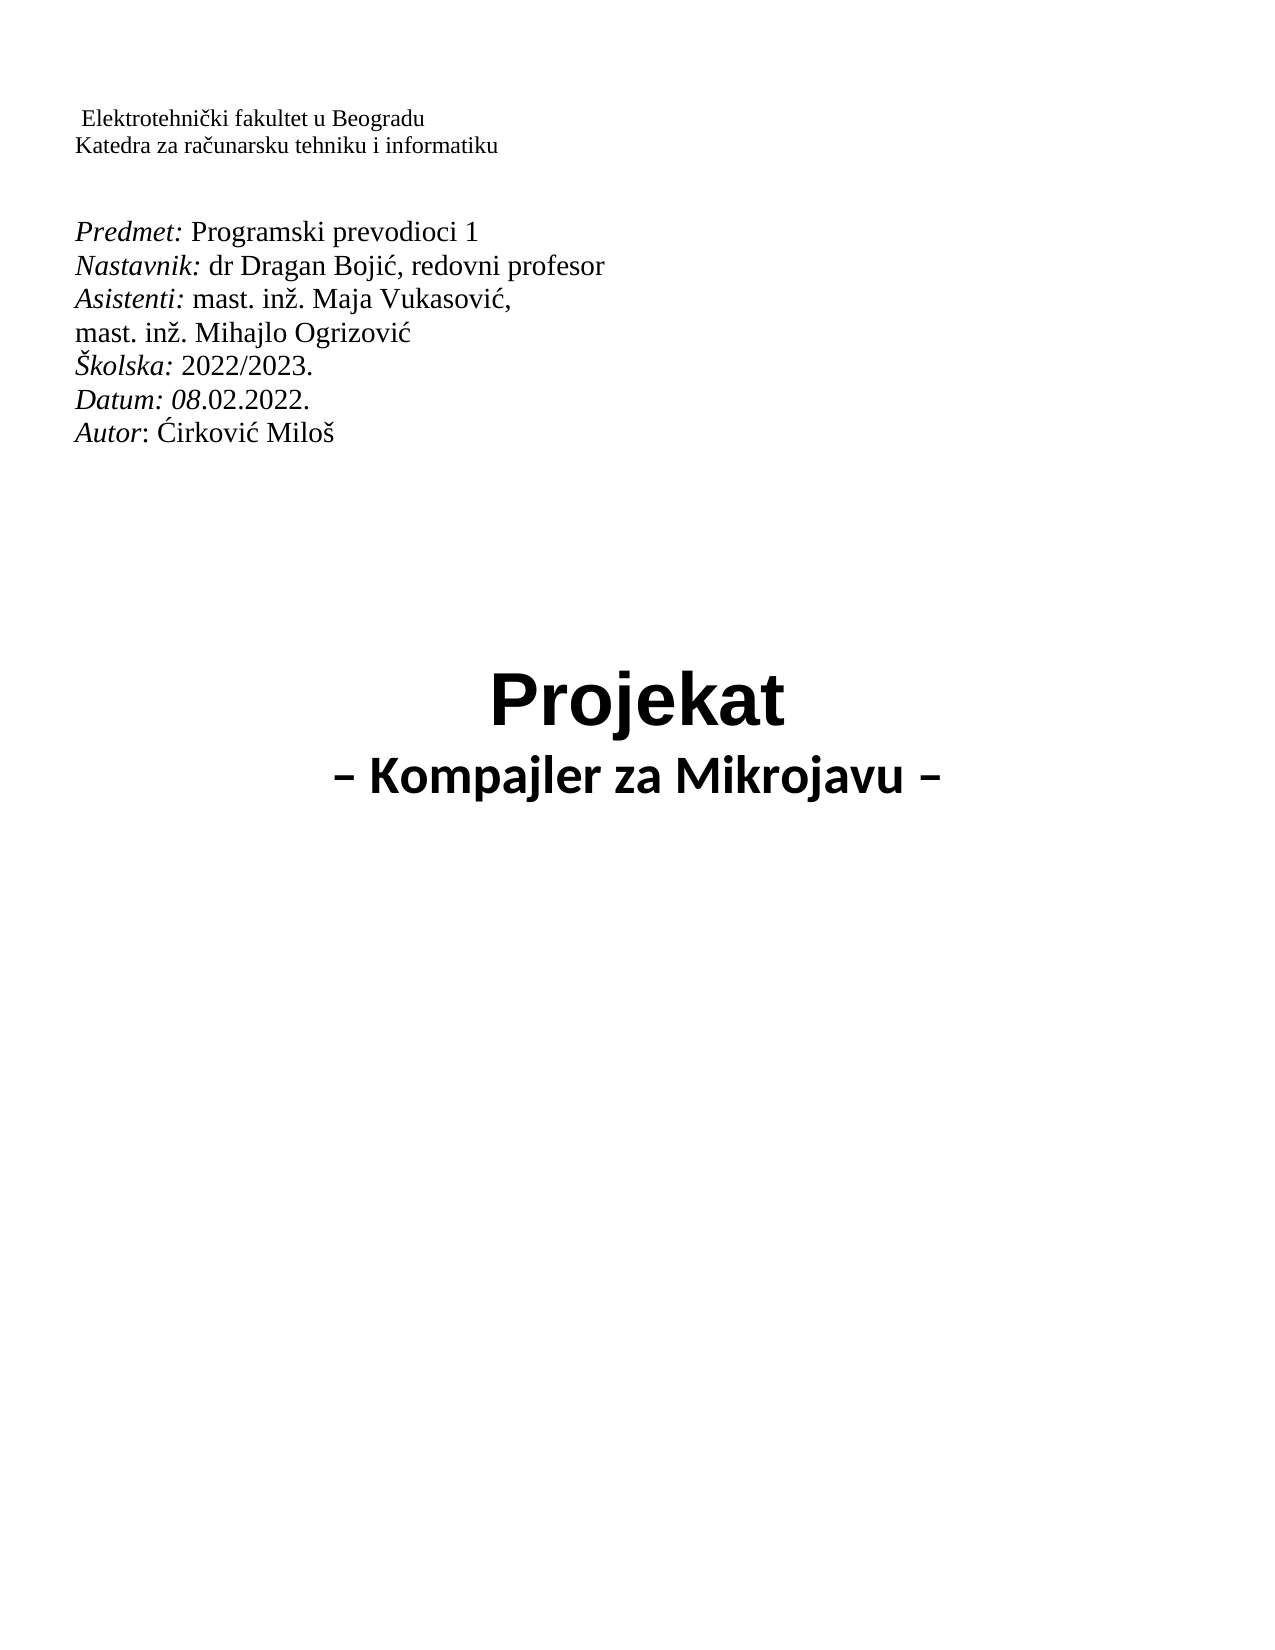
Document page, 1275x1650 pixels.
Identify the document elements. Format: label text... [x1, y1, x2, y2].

text Katedra za računarsku tehniku i informatiku [75, 131, 1200, 159]
text Školska: 2022/2023. [75, 348, 1200, 382]
text Datum: 08.02.2022. [75, 382, 1200, 415]
text Elektrotehnički fakultet u Beogradu [75, 104, 1200, 131]
text Projekat [75, 655, 1200, 741]
text mast. inž. Mihajlo Ogrizović [75, 315, 1200, 348]
text – Kompajler za Mikrojavu – [75, 741, 1200, 807]
text Autor: Ćirković Miloš [75, 415, 1200, 449]
text Asistenti: mast. inž. Maja Vukasović, [75, 281, 1200, 315]
text Nastavnik: dr Dragan Bojić, redovni profesor [75, 248, 1200, 281]
text Predmet: Programski prevodioci 1 [75, 214, 1200, 248]
